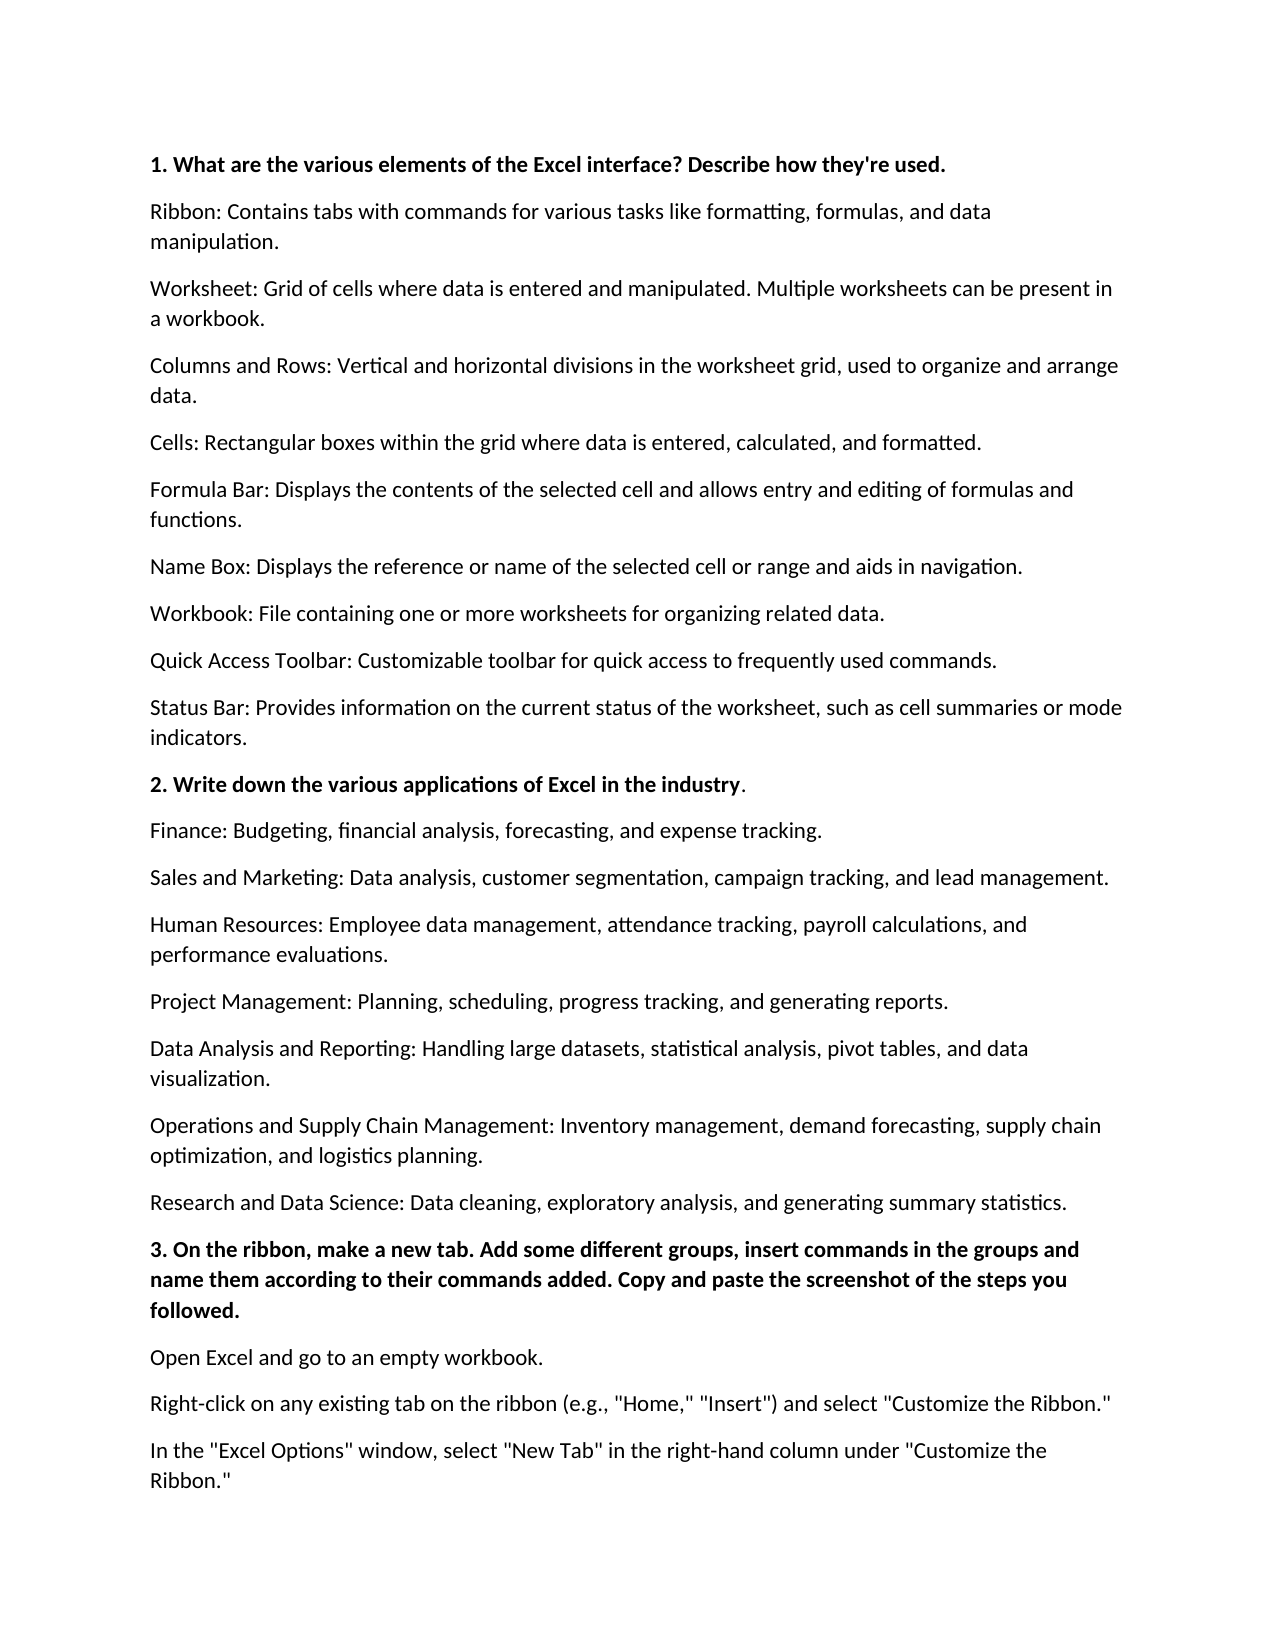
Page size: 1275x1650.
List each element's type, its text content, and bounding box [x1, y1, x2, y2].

text Workbook: File containing one or more worksheets for organizing related data. [150, 599, 1125, 627]
text Columns and Rows: Vertical and horizontal divisions in the worksheet grid, used to organize and arrange data. [150, 351, 1125, 409]
text Sales and Marketing: Data analysis, customer segmentation, campaign tracking, and lead management. [150, 863, 1125, 892]
text 1. What are the various elements of the Excel interface? Describe how they're used. [150, 150, 1125, 178]
text Finance: Budgeting, financial analysis, forecasting, and expense tracking. [150, 817, 1125, 845]
text Ribbon: Contains tabs with commands for various tasks like formatting, formulas, and data manipulation. [150, 197, 1125, 255]
text Operations and Supply Chain Management: Inventory management, demand forecasting, supply chain optimization, and logistics planning. [150, 1111, 1125, 1170]
text In the "Excel Options" window, select "New Tab" in the right-hand column under "Customize the Ribbon." [150, 1436, 1125, 1495]
text Right-click on any existing tab on the ribbon (e.g., "Home," "Insert") and select "Customize the Ribbon." [150, 1389, 1125, 1418]
text Quick Access Toolbar: Customizable toolbar for quick access to frequently used commands. [150, 646, 1125, 674]
text 2. Write down the various applications of Excel in the industry. [150, 770, 1125, 798]
text 3. On the ribbon, make a new tab. Add some different groups, insert commands in the groups and name them according to their commands added. Copy and paste the screenshot of the steps you followed. [150, 1235, 1125, 1324]
text Human Resources: Employee data management, attendance tracking, payroll calculations, and performance evaluations. [150, 910, 1125, 969]
text Worksheet: Grid of cells where data is entered and manipulated. Multiple worksheets can be present in a workbook. [150, 274, 1125, 332]
text Open Excel and go to an empty workbook. [150, 1343, 1125, 1371]
text Formula Bar: Displays the contents of the selected cell and allows entry and editing of formulas and functions. [150, 475, 1125, 533]
text Status Bar: Provides information on the current status of the worksheet, such as cell summaries or mode indicators. [150, 693, 1125, 751]
text Research and Data Science: Data cleaning, exploratory analysis, and generating summary statistics. [150, 1188, 1125, 1217]
text Data Analysis and Reporting: Handling large datasets, statistical analysis, pivot tables, and data visualization. [150, 1034, 1125, 1093]
text Name Box: Displays the reference or name of the selected cell or range and aids in navigation. [150, 552, 1125, 580]
text Project Management: Planning, scheduling, progress tracking, and generating reports. [150, 987, 1125, 1016]
text Cells: Rectangular boxes within the grid where data is entered, calculated, and formatted. [150, 428, 1125, 456]
